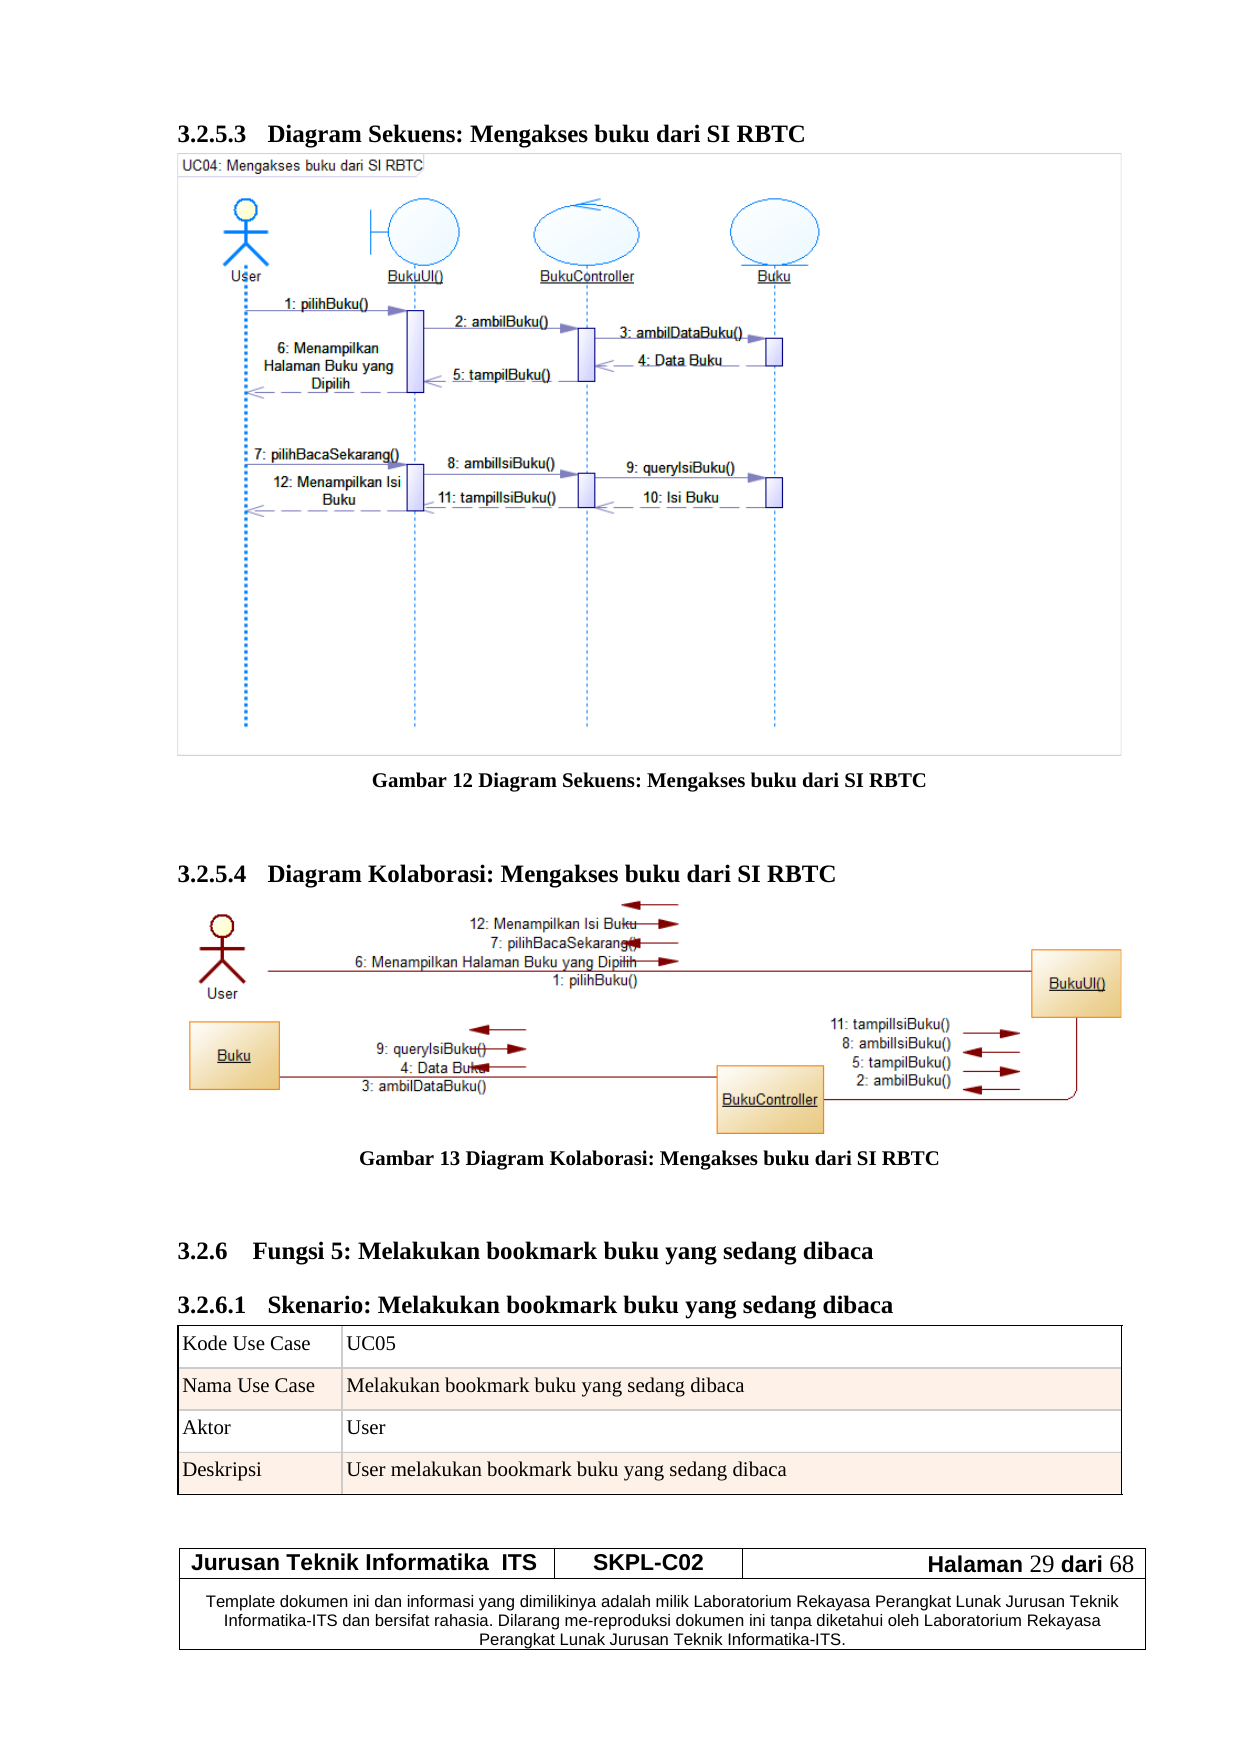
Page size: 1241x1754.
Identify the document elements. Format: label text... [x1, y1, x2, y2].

subtitle Diagram Kolaborasi: Mengakses buku dari SI RBTC [177, 859, 1121, 887]
picture [177, 153, 1122, 756]
subtitle Diagram Sekuens: Mengakses buku dari SI RBTC [177, 119, 1121, 147]
text Gambar 12 Diagram Sekuens: Mengakses buku dari SI RBTC [177, 768, 1121, 792]
subtitle Skenario: Melakukan bookmark buku yang sedang dibaca [177, 1290, 1121, 1318]
text Gambar 13 Diagram Kolaborasi: Mengakses buku dari SI RBTC [177, 1146, 1121, 1170]
subtitle Fungsi 5: Melakukan bookmark buku yang sedang dibaca [177, 1236, 1121, 1265]
picture [177, 893, 1122, 1134]
